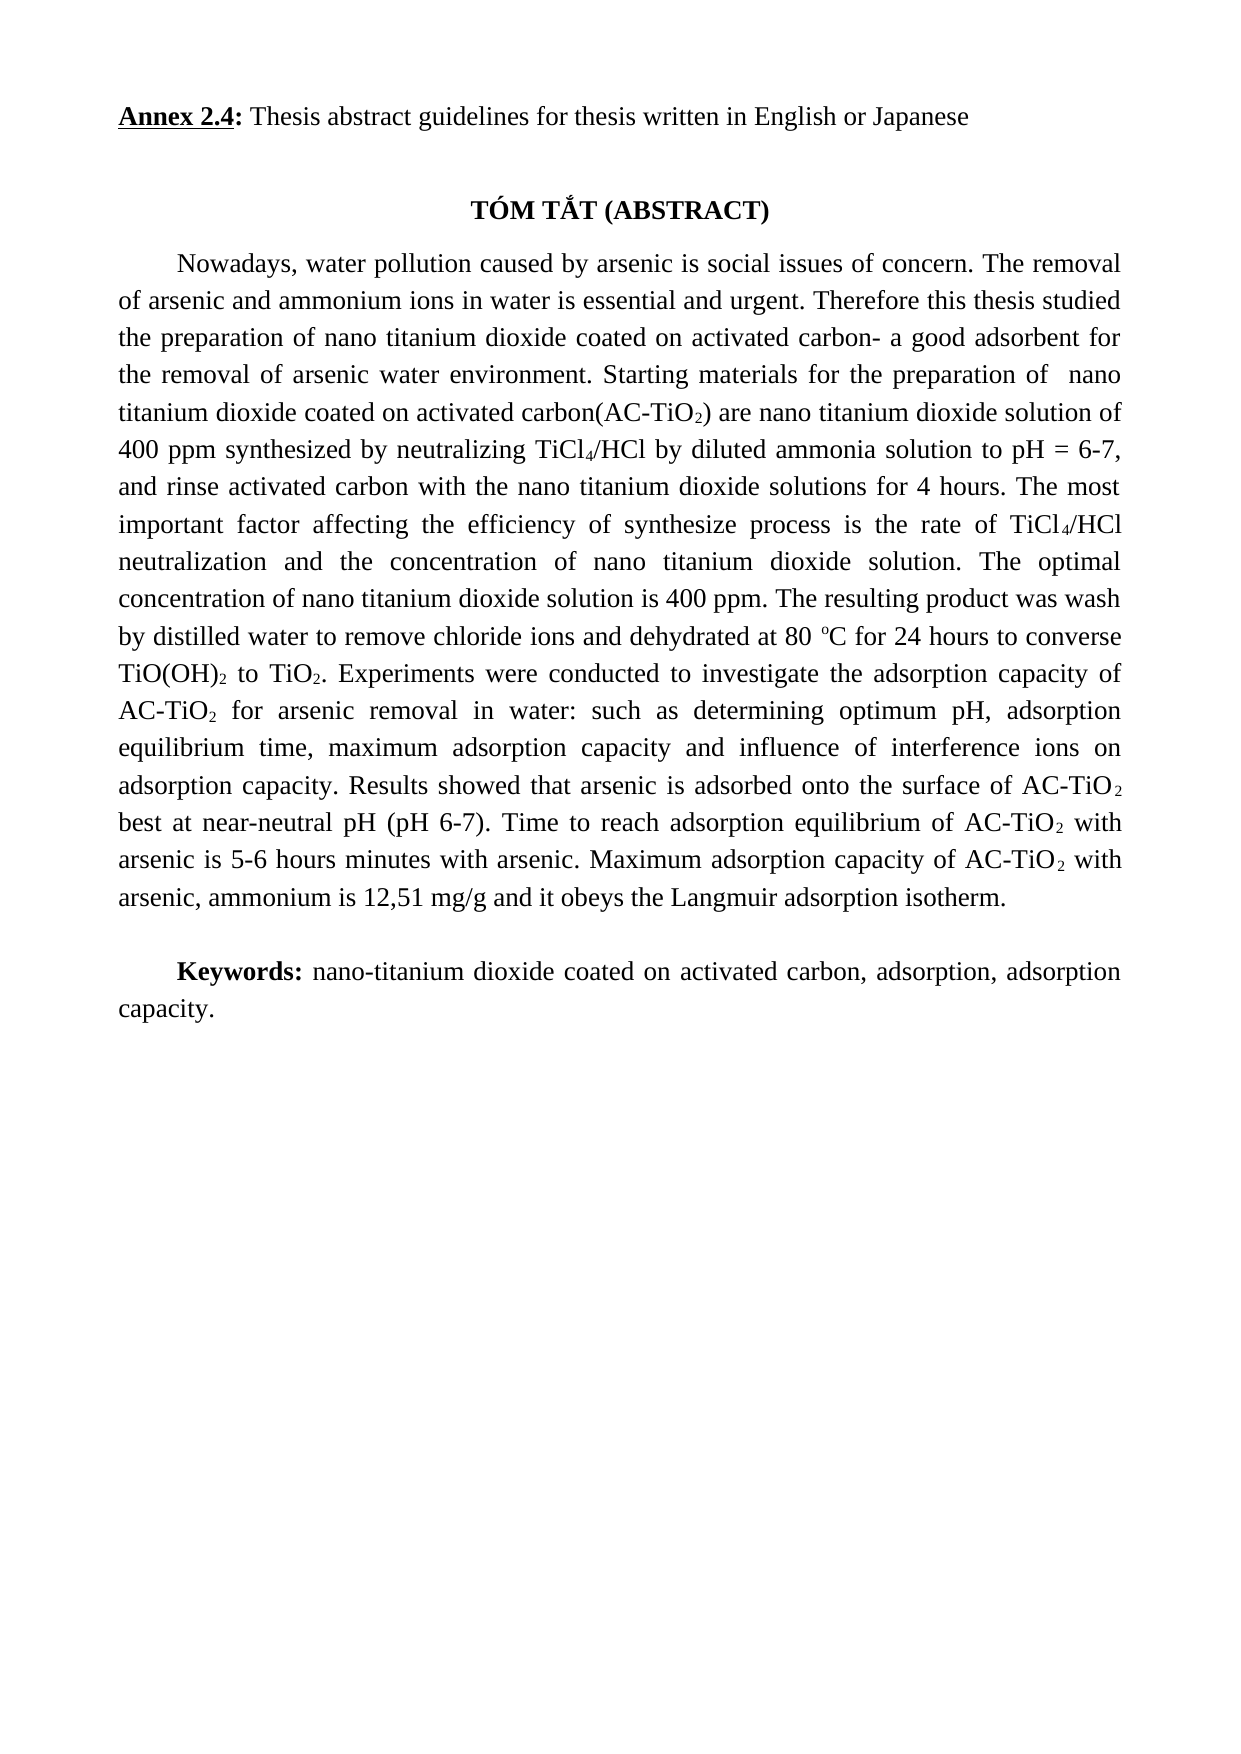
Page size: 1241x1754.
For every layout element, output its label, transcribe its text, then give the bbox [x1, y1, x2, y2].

text TÓM TẮT (ABSTRACT) [118, 194, 1122, 225]
text Annex 2.4: Thesis abstract guidelines for thesis written in English or Japanese [118, 100, 1122, 132]
text Keywords: nano-titanium dioxide coated on activated carbon, adsorption, adsorption capacity. [118, 955, 1122, 1024]
text Nowadays, water pollution caused by arsenic is social issues of concern. The removal of arsenic and ammonium ions in water is essential and urgent. Therefore this thesis studied the preparation of nano titanium dioxide coated on activated carbon- a good adsorbent for the removal of arsenic water environment. Starting materials for the preparation of nano titanium dioxide coated on activated carbon(AC-TiO2) are nano titanium dioxide solution of 400 ppm synthesized by neutralizing TiCl4/HCl by diluted ammonia solution to pH = 6-7, and rinse activated carbon with the nano titanium dioxide solutions for 4 hours. The most important factor affecting the efficiency of synthesize process is the rate of TiCl4/HCl neutralization and the concentration of nano titanium dioxide solution. The optimal concentration of nano titanium dioxide solution is 400 ppm. The resulting product was wash by distilled water to remove chloride ions and dehydrated at 80 oC for 24 hours to converse TiO(OH)2 to TiO2. Experiments were conducted to investigate the adsorption capacity of AC-TiO2 for arsenic removal in water: such as determining optimum pH, adsorption equilibrium time, maximum adsorption capacity and influence of interference ions on adsorption capacity. Results showed that arsenic is adsorbed onto the surface of AC-TiO2 best at near-neutral pH (pH 6-7). Time to reach adsorption equilibrium of AC-TiO2 with arsenic is 5-6 hours minutes with arsenic. Maximum adsorption capacity of AC-TiO2 with arsenic, ammonium is 12,51 mg/g and it obeys the Langmuir adsorption isotherm. [118, 247, 1122, 912]
